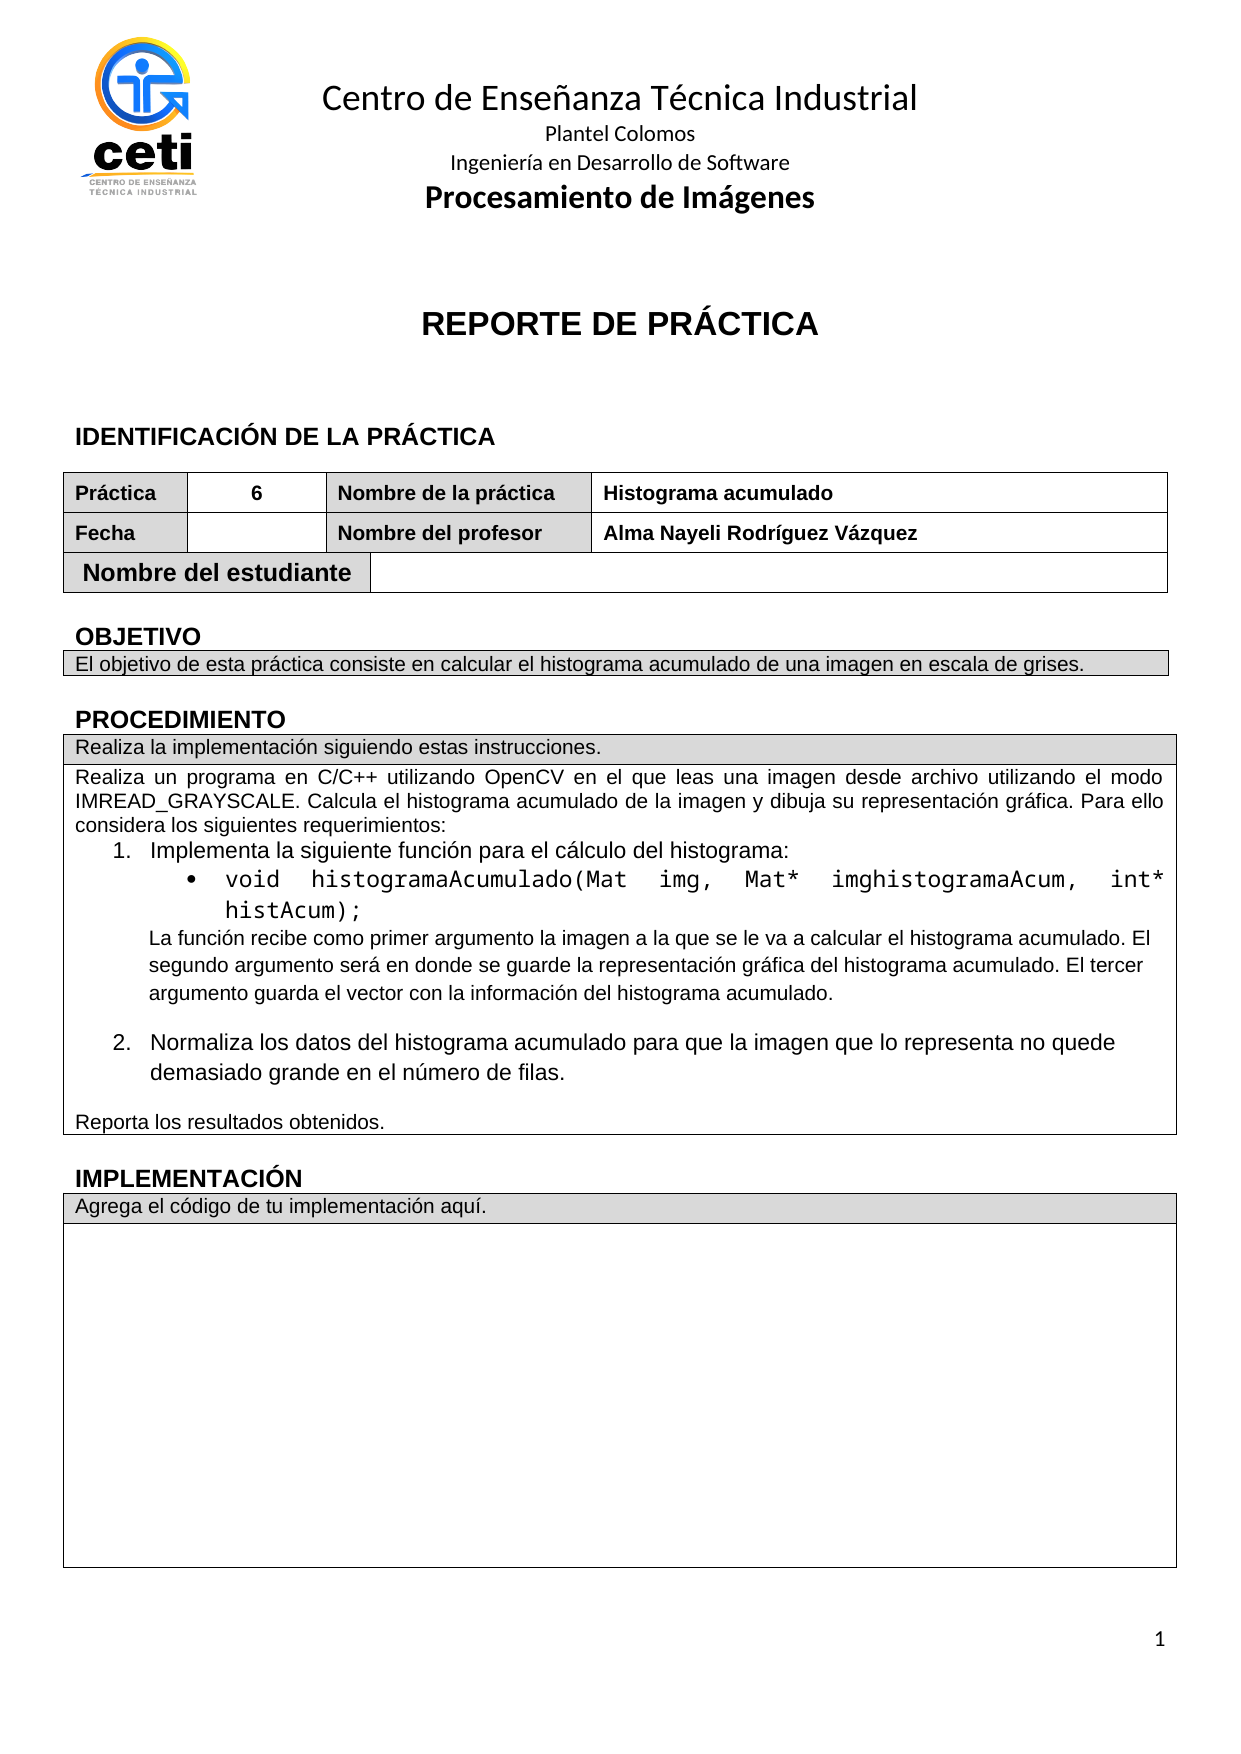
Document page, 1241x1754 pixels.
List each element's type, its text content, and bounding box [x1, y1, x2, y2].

table_header El objetivo de esta práctica consiste en calcular el histograma acumulado de una imagen en escala de grises. [64, 651, 1168, 675]
table_header Agrega el código de tu implementación aquí. [64, 1194, 1176, 1223]
picture [75, 33, 200, 199]
table_header 6 [188, 473, 326, 512]
table_cell [371, 553, 1167, 592]
table_cell [188, 513, 326, 552]
table_cell Nombre del profesor [327, 513, 591, 552]
text IMPLEMENTACIÓN [75, 1164, 1165, 1193]
table_cell [64, 1224, 1176, 1567]
text IDENTIFICACIÓN DE LA PRÁCTICA [75, 422, 1165, 451]
text PROCEDIMIENTO [75, 705, 1165, 734]
table_cell Fecha [64, 513, 187, 552]
table_cell Alma Nayeli Rodríguez Vázquez [592, 513, 1167, 552]
table_header Realiza la implementación siguiendo estas instrucciones. [64, 735, 1176, 764]
table_cell Nombre del estudiante [64, 553, 370, 592]
table_cell Realiza un programa en C/C++ utilizando OpenCV en el que leas una imagen desde archivo utilizando el modo IMREAD_GRAYSCALE. Calcula el histograma acumulado de la imagen y dibuja su representación gráfica. Para ello considera los siguientes requerimientos: Implementa la siguiente función para el cálculo del histograma: void histogramaAcumulado(Mat img, Mat* imghistogramaAcum, int* histAcum); La función recibe como primer argumento la imagen a la que se le va a calcular el histograma acumulado. El segundo argumento será en donde se guarde la representación gráfica del histograma acumulado. El tercer argumento guarda el vector con la información del histograma acumulado. Normaliza los datos del histograma acumulado para que la imagen que lo representa no quede demasiado grande en el número de filas. Reporta los resultados obtenidos. [64, 765, 1176, 1134]
table_header Nombre de la práctica [327, 473, 591, 512]
table_header Histograma acumulado [592, 473, 1167, 512]
text REPORTE DE PRÁCTICA [75, 304, 1165, 342]
text OBJETIVO [75, 622, 1165, 650]
table_header Práctica [64, 473, 187, 512]
